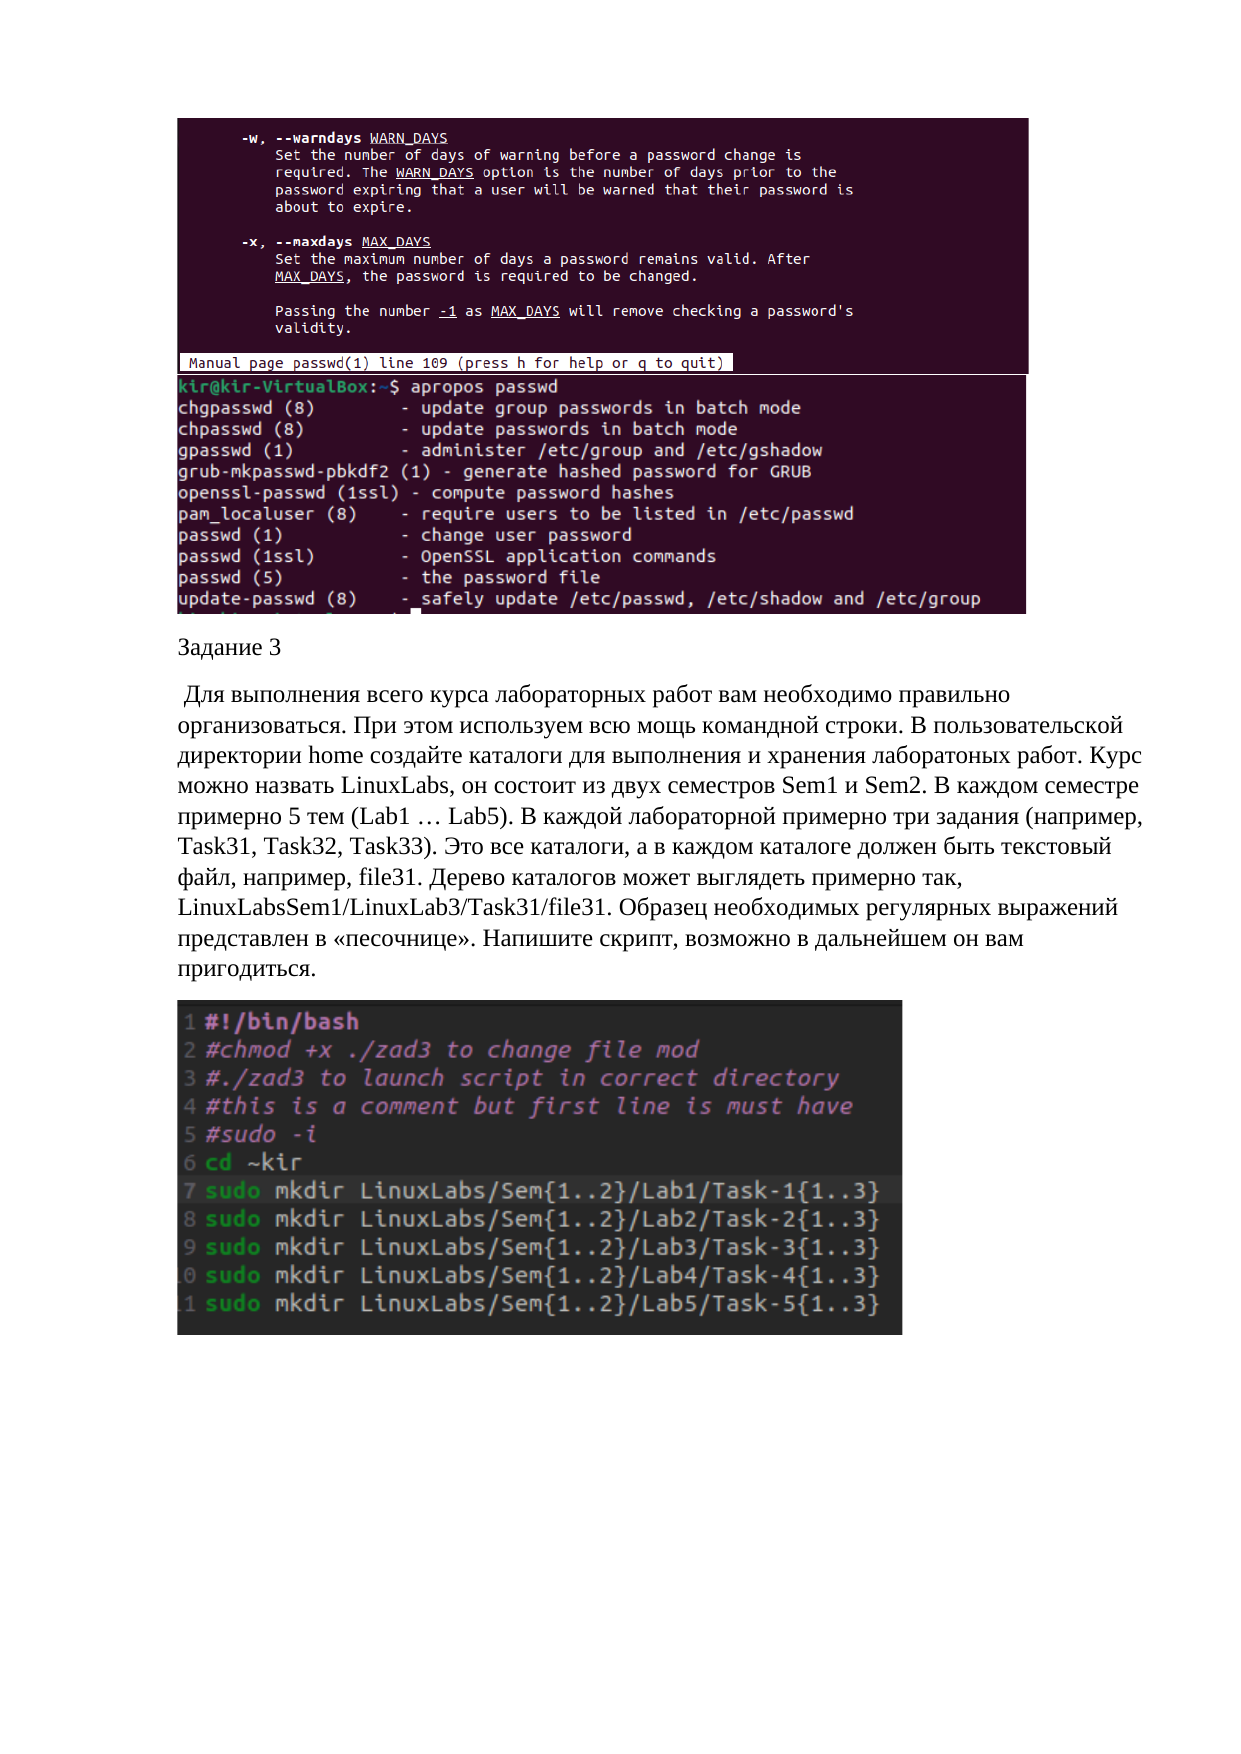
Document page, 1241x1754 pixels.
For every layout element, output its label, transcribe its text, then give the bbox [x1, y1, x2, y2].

text Для выполнения всего курса лабораторных работ вам необходимо правильно организоваться. При этом используем всю мощь командной строки. В пользовательской директории home создайте каталоги для выполнения и хранения лаборатоных работ. Курс можно назвать LinuxLabs, он состоит из двух семестров Sem1 и Sem2. В каждом семестре примерно 5 тем (Lab1 … Lab5). В каждой лабораторной примерно три задания (например, Task31, Task32, Task33). Это все каталоги, а в каждом каталоге должен быть текстовый файл, например, file31. Дерево каталогов может выглядеть примерно так, LinuxLabsSem1/LinuxLab3/Task31/file31. Образец необходимых регулярных выражений представлен в «песочнице». Напишите скрипт, возможно в дальнейшем он вам пригодиться. [177, 679, 1152, 982]
text Задание 3 [177, 632, 1152, 661]
picture [177, 118, 1029, 374]
picture [177, 375, 1027, 614]
picture [177, 1000, 903, 1335]
